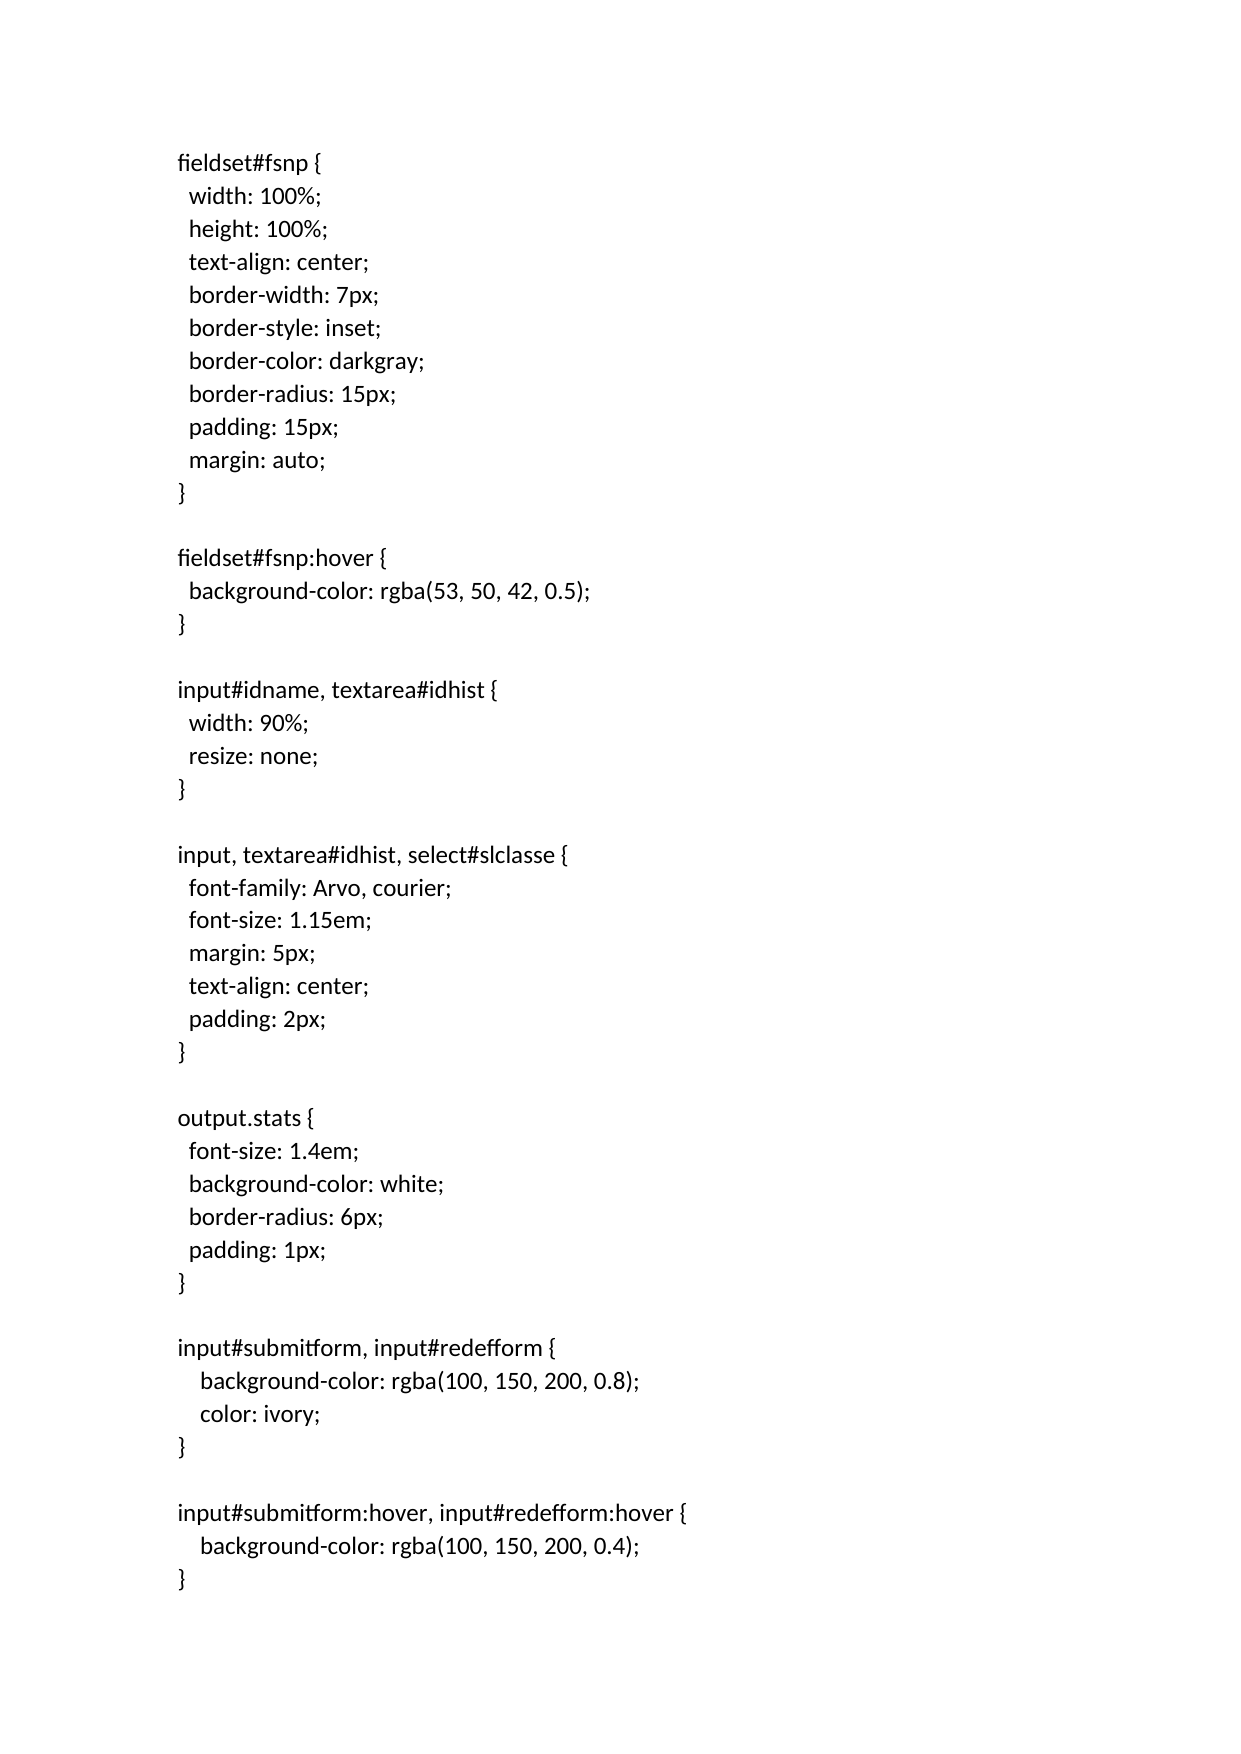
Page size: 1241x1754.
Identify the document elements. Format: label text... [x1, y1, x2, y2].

text resize: none; [177, 740, 1063, 771]
text } [177, 1036, 1063, 1067]
text border-color: darkgray; [177, 345, 1063, 376]
text } [177, 608, 1063, 639]
text background-color: rgba(100, 150, 200, 0.4); [177, 1530, 1063, 1561]
text } [177, 773, 1063, 803]
text text-align: center; [177, 971, 1063, 1001]
text input#submitform:hover, input#redefform:hover { [177, 1497, 1063, 1528]
text margin: auto; [177, 444, 1063, 474]
text width: 90%; [177, 707, 1063, 738]
text padding: 2px; [177, 1003, 1063, 1034]
text height: 100%; [177, 213, 1063, 244]
text input, textarea#idhist, select#slclasse { [177, 839, 1063, 869]
text border-width: 7px; [177, 279, 1063, 310]
text border-radius: 15px; [177, 378, 1063, 408]
text } [177, 477, 1063, 507]
text input#idname, textarea#idhist { [177, 674, 1063, 705]
text text-align: center; [177, 246, 1063, 277]
text } [177, 1563, 1063, 1593]
text background-color: white; [177, 1168, 1063, 1198]
text border-radius: 6px; [177, 1201, 1063, 1231]
text font-size: 1.15em; [177, 905, 1063, 935]
text output.stats { [177, 1102, 1063, 1133]
text } [177, 1267, 1063, 1297]
text color: ivory; [177, 1398, 1063, 1429]
text background-color: rgba(53, 50, 42, 0.5); [177, 576, 1063, 606]
text background-color: rgba(100, 150, 200, 0.8); [177, 1366, 1063, 1396]
text } [177, 1431, 1063, 1462]
text fieldset#fsnp { [177, 148, 1063, 178]
text fieldset#fsnp:hover { [177, 543, 1063, 573]
text padding: 1px; [177, 1234, 1063, 1264]
text input#submitform, input#redefform { [177, 1333, 1063, 1363]
text font-family: Arvo, courier; [177, 872, 1063, 902]
text border-style: inset; [177, 312, 1063, 343]
text width: 100%; [177, 181, 1063, 211]
text font-size: 1.4em; [177, 1135, 1063, 1166]
text padding: 15px; [177, 411, 1063, 441]
text margin: 5px; [177, 938, 1063, 968]
